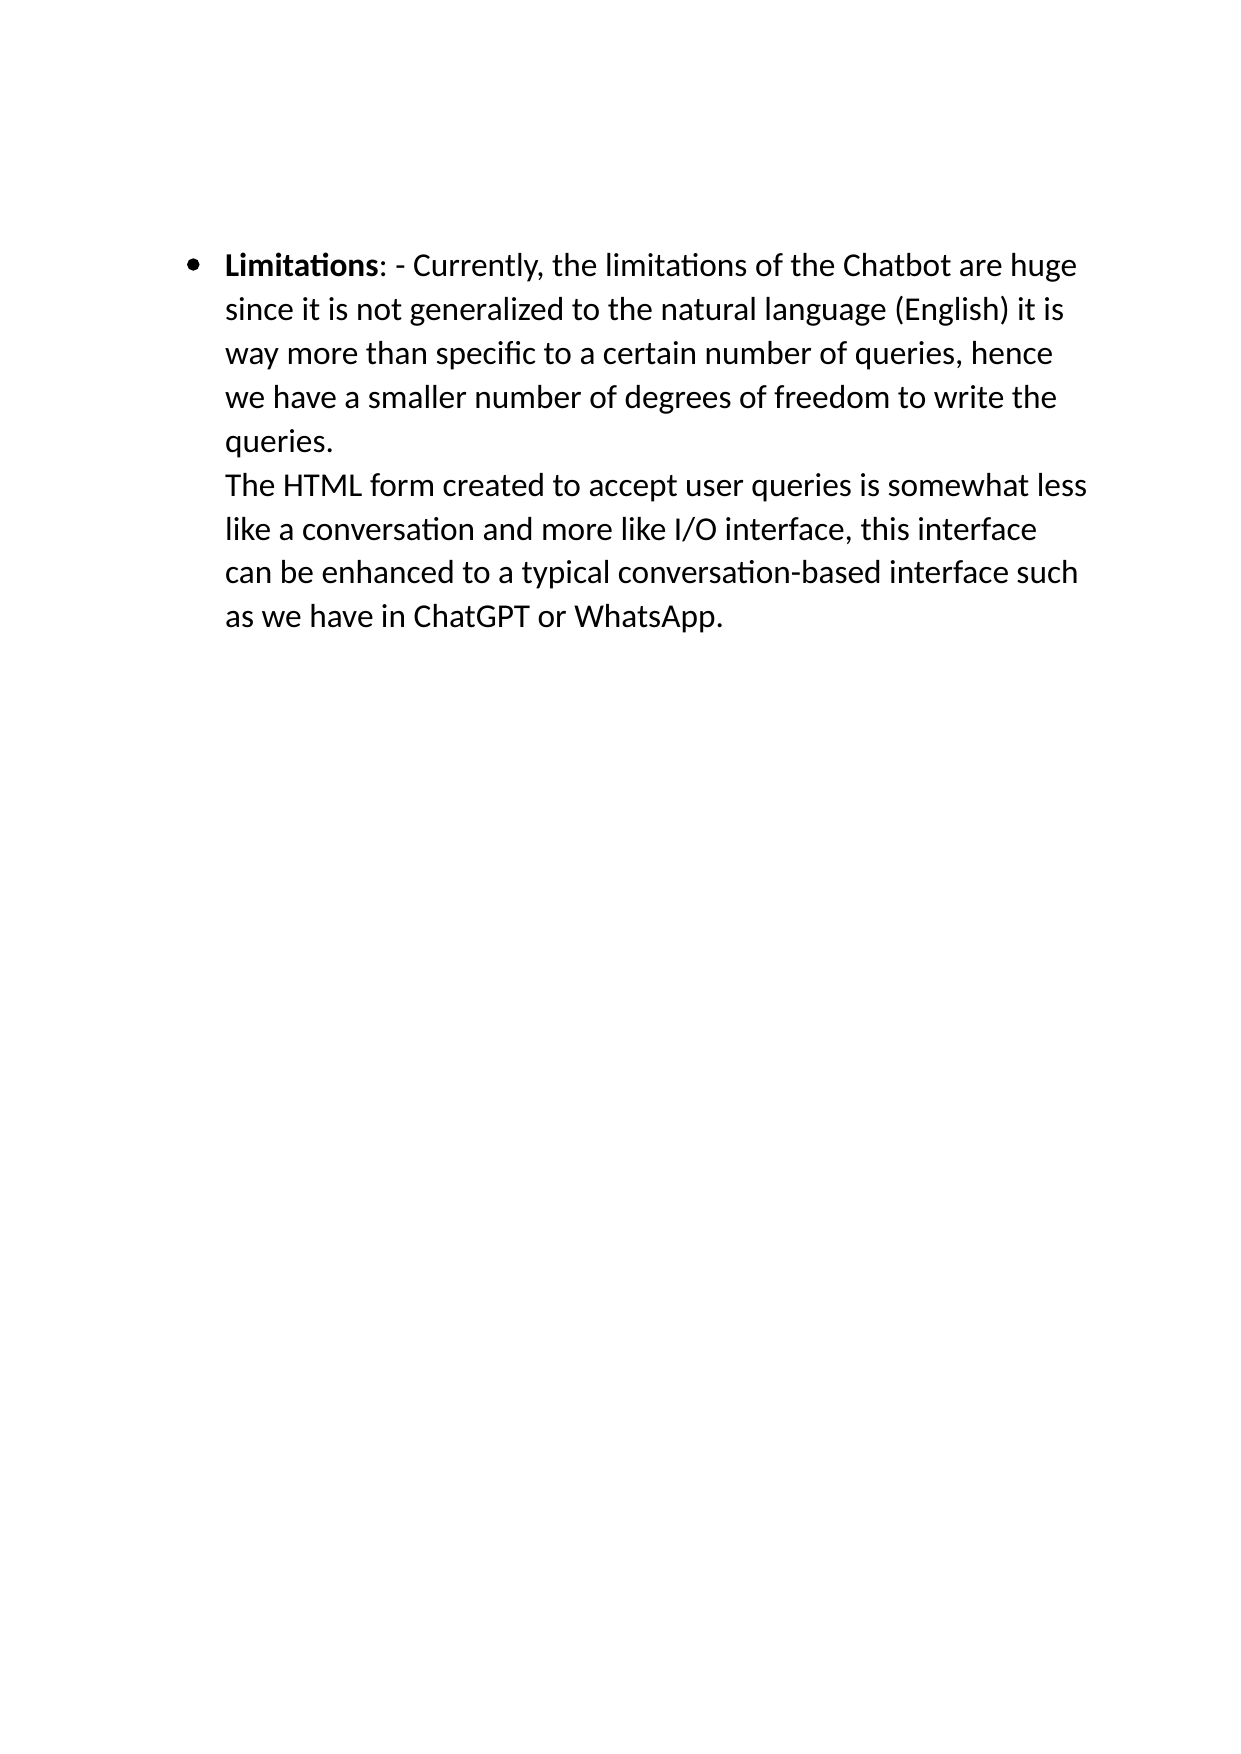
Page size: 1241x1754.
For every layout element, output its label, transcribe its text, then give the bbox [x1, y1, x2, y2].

list The HTML form created to accept user queries is somewhat less like a conversation and more like I/O interface, this interface can be enhanced to a typical conversation-based interface such as we have in ChatGPT or WhatsApp. [225, 463, 1090, 636]
list Limitations: - Currently, the limitations of the Chatbot are huge since it is not generalized to the natural language (English) it is way more than specific to a certain number of queries, hence we have a smaller number of degrees of freedom to write the queries. [187, 244, 1090, 460]
